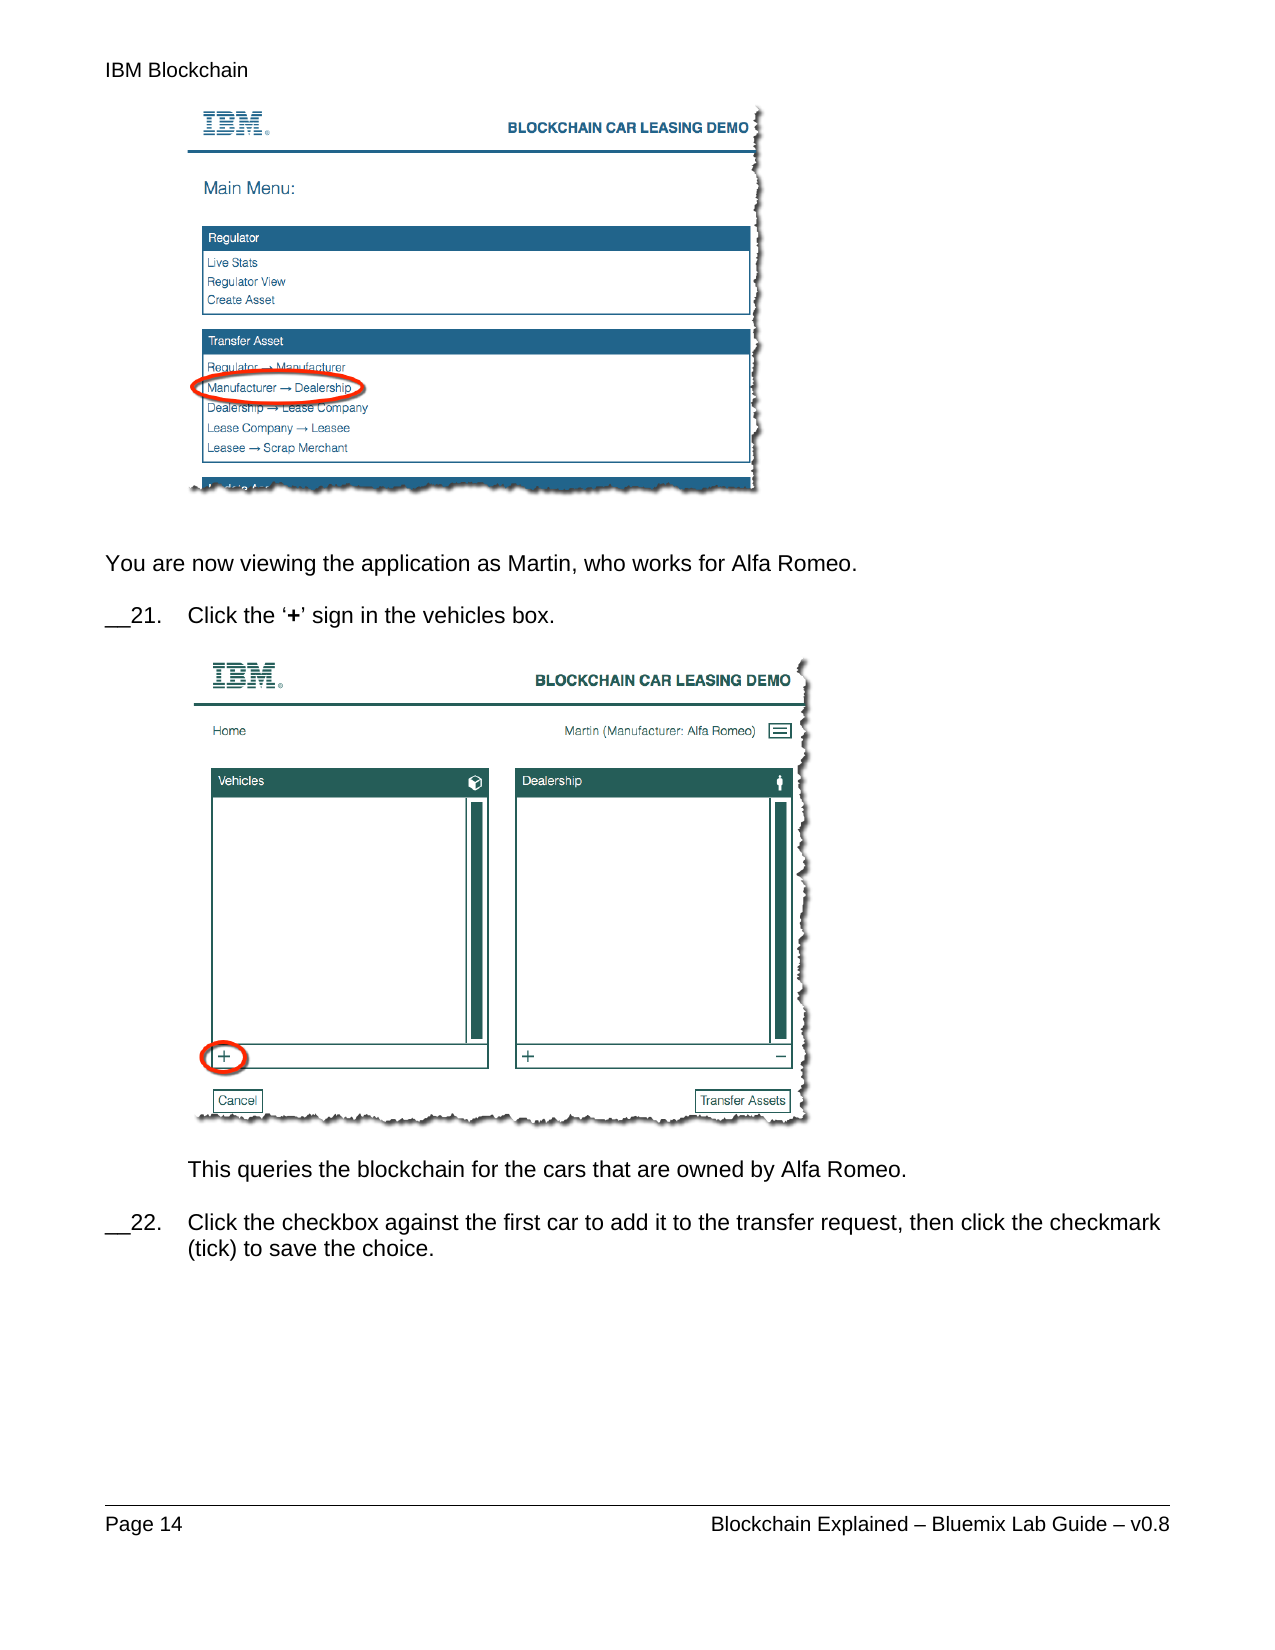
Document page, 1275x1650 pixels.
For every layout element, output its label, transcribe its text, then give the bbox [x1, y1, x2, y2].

picture [187, 103, 767, 497]
list This queries the blockchain for the cars that are owned by Alfa Romeo. [187, 1156, 1170, 1183]
list Click the ‘+’ sign in the vehicles box. [105, 602, 1170, 629]
text You are now viewing the application as Martin, who works for Alfa Romeo. [105, 550, 1170, 576]
picture [193, 655, 814, 1130]
list Click the checkbox against the first car to add it to the transfer request, then click the checkmark (tick) to save the choice. [105, 1209, 1170, 1262]
